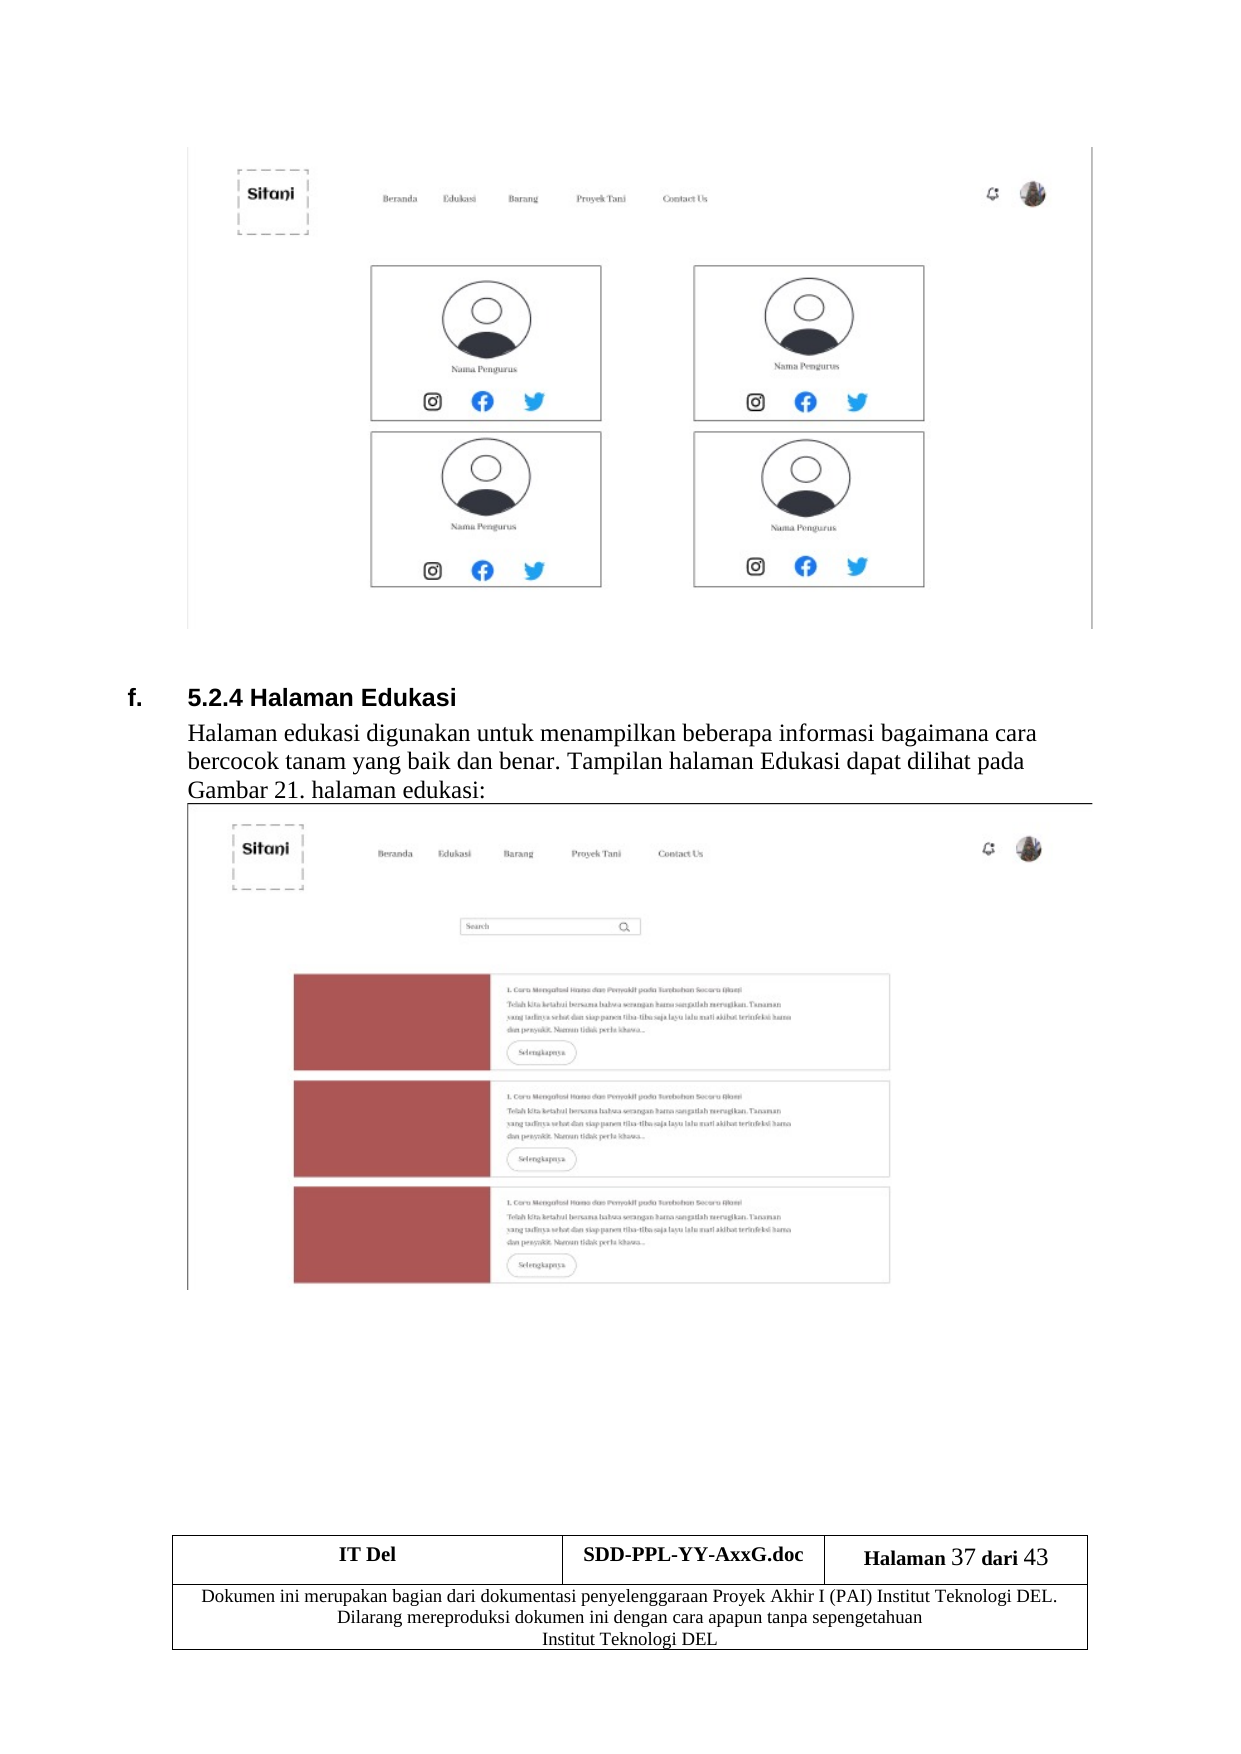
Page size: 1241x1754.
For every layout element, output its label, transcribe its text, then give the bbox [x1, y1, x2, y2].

picture [187, 803, 1093, 1290]
subtitle 5.2.4 Halaman Edukasi [127, 683, 1092, 711]
picture [187, 147, 1093, 629]
text Halaman edukasi digunakan untuk menampilkan beberapa informasi bagaimana cara bercocok tanam yang baik dan benar. Tampilan halaman Edukasi dapat dilihat pada Gambar 21. halaman edukasi: [187, 718, 1092, 803]
